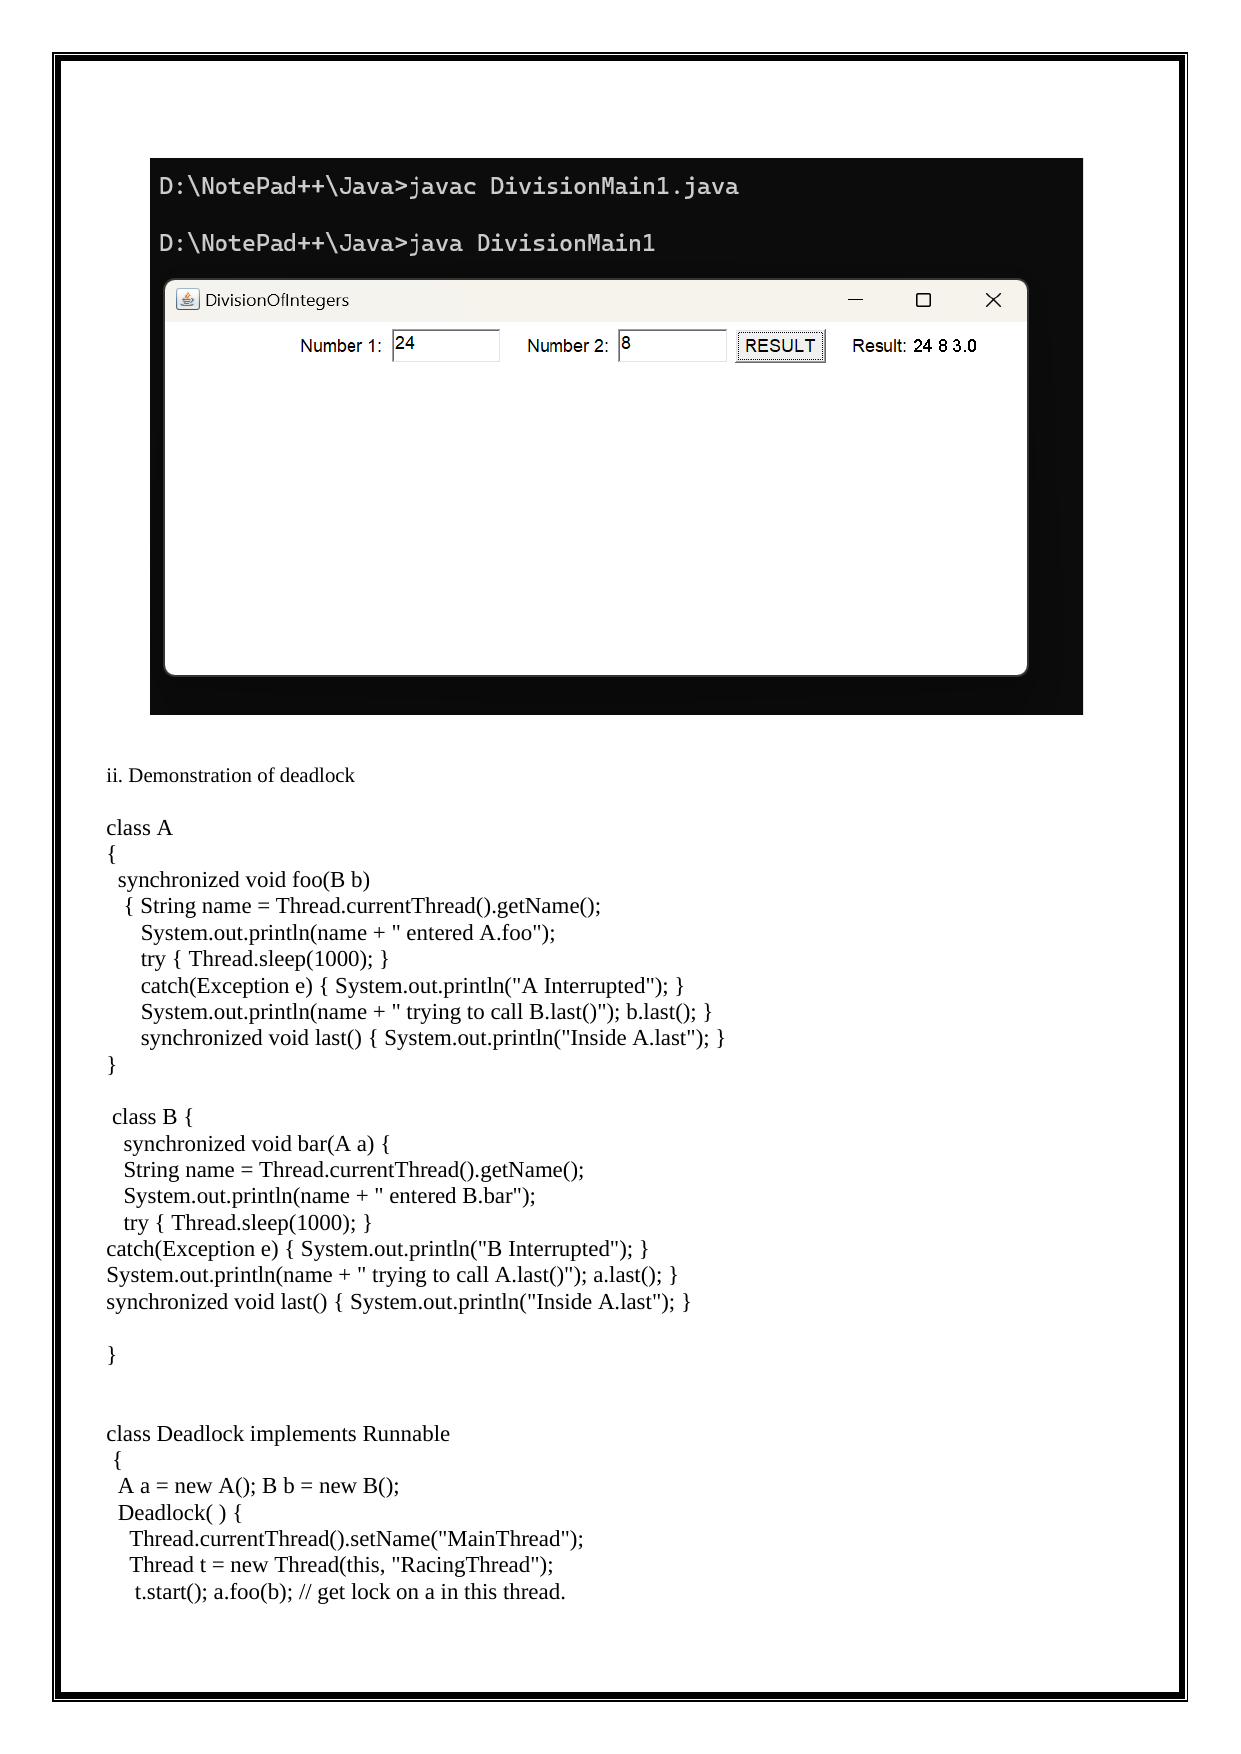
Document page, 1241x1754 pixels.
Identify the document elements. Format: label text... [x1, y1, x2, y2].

picture [150, 158, 1084, 715]
text } [106, 1051, 1134, 1077]
text { [106, 1446, 1134, 1472]
text synchronized void bar(A a) { [106, 1130, 1134, 1156]
text class A [106, 813, 1134, 840]
text { [106, 840, 1134, 866]
text Thread t = new Thread(this, "RacingThread"); [106, 1551, 1134, 1578]
text A a = new A(); B b = new B(); [106, 1472, 1134, 1499]
text String name = Thread.currentThread().getName(); [106, 1156, 1134, 1182]
text catch(Exception e) { System.out.println("A Interrupted"); } [106, 972, 1134, 998]
text synchronized void foo(B b) [106, 866, 1134, 893]
text System.out.println(name + " trying to call A.last()"); a.last(); } [106, 1262, 1134, 1288]
text try { Thread.sleep(1000); } [106, 945, 1134, 972]
text ii. Demonstration of deadlock [106, 763, 1134, 787]
text try { Thread.sleep(1000); } [106, 1209, 1134, 1235]
text System.out.println(name + " trying to call B.last()"); b.last(); } [106, 998, 1134, 1024]
text { String name = Thread.currentThread().getName(); [106, 893, 1134, 919]
text t.start(); a.foo(b); // get lock on a in this thread. [106, 1578, 1134, 1604]
text synchronized void last() { System.out.println("Inside A.last"); } [106, 1024, 1134, 1051]
text System.out.println(name + " entered B.bar"); [106, 1182, 1134, 1209]
text class B { [106, 1103, 1134, 1130]
text Deadlock( ) { [106, 1499, 1134, 1525]
text Thread.currentThread().setName("MainThread"); [106, 1525, 1134, 1551]
text synchronized void last() { System.out.println("Inside A.last"); } [106, 1288, 1134, 1314]
text System.out.println(name + " entered A.foo"); [106, 919, 1134, 945]
text } [106, 1341, 1134, 1367]
text catch(Exception e) { System.out.println("B Interrupted"); } [106, 1235, 1134, 1262]
text class Deadlock implements Runnable [106, 1420, 1134, 1446]
